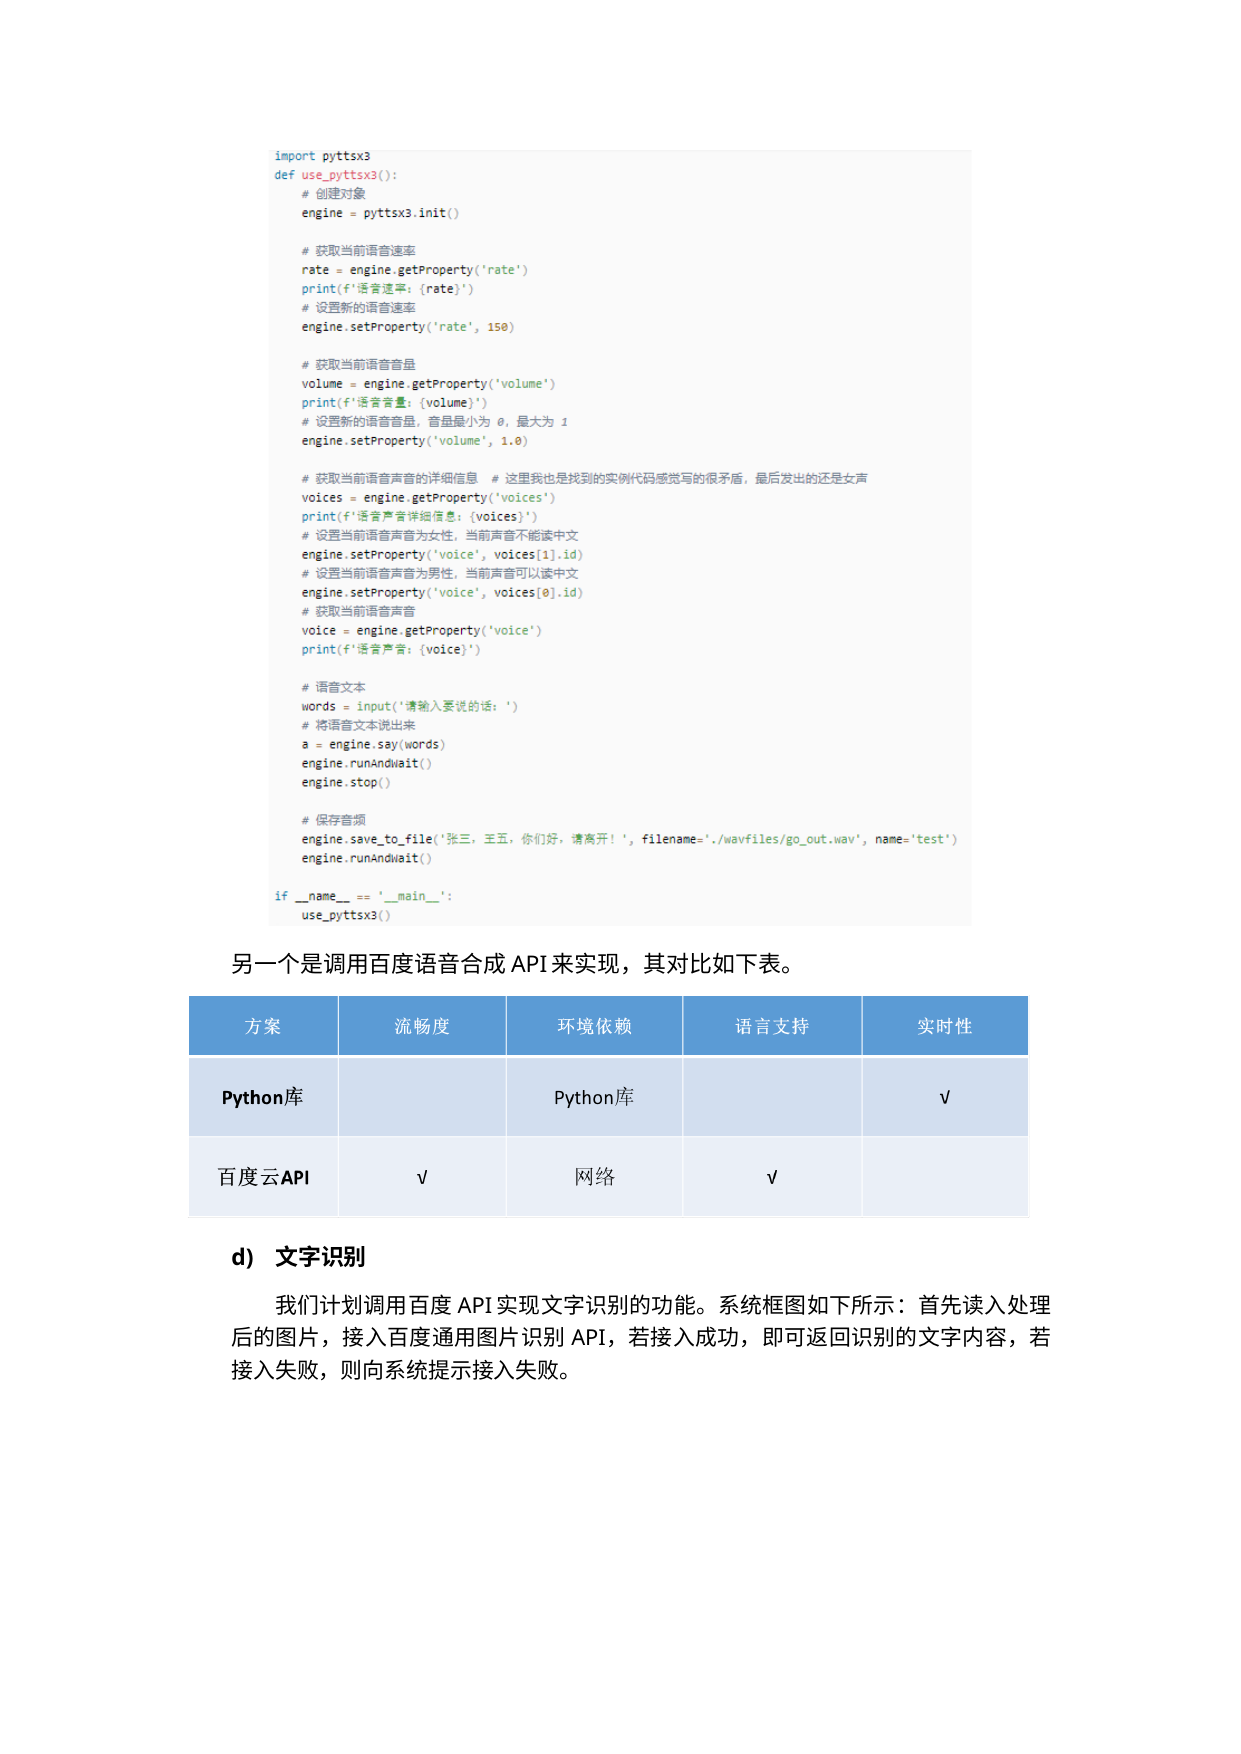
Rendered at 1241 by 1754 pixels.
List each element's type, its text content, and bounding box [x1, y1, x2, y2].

picture [268, 150, 972, 926]
list 另一个是调用百度语音合成API来实现，其对比如下表。 [187, 930, 1053, 995]
text 我们计划调用百度API实现文字识别的功能。系统框图如下所示：首先读入处理后的图片，接入百度通用图片识别API，若接入成功，即可返回识别的文字内容，若接入失败，则向系统提示接入失败。 [231, 1287, 1053, 1385]
picture [187, 995, 1031, 1218]
list 文字识别 [231, 1222, 1053, 1287]
